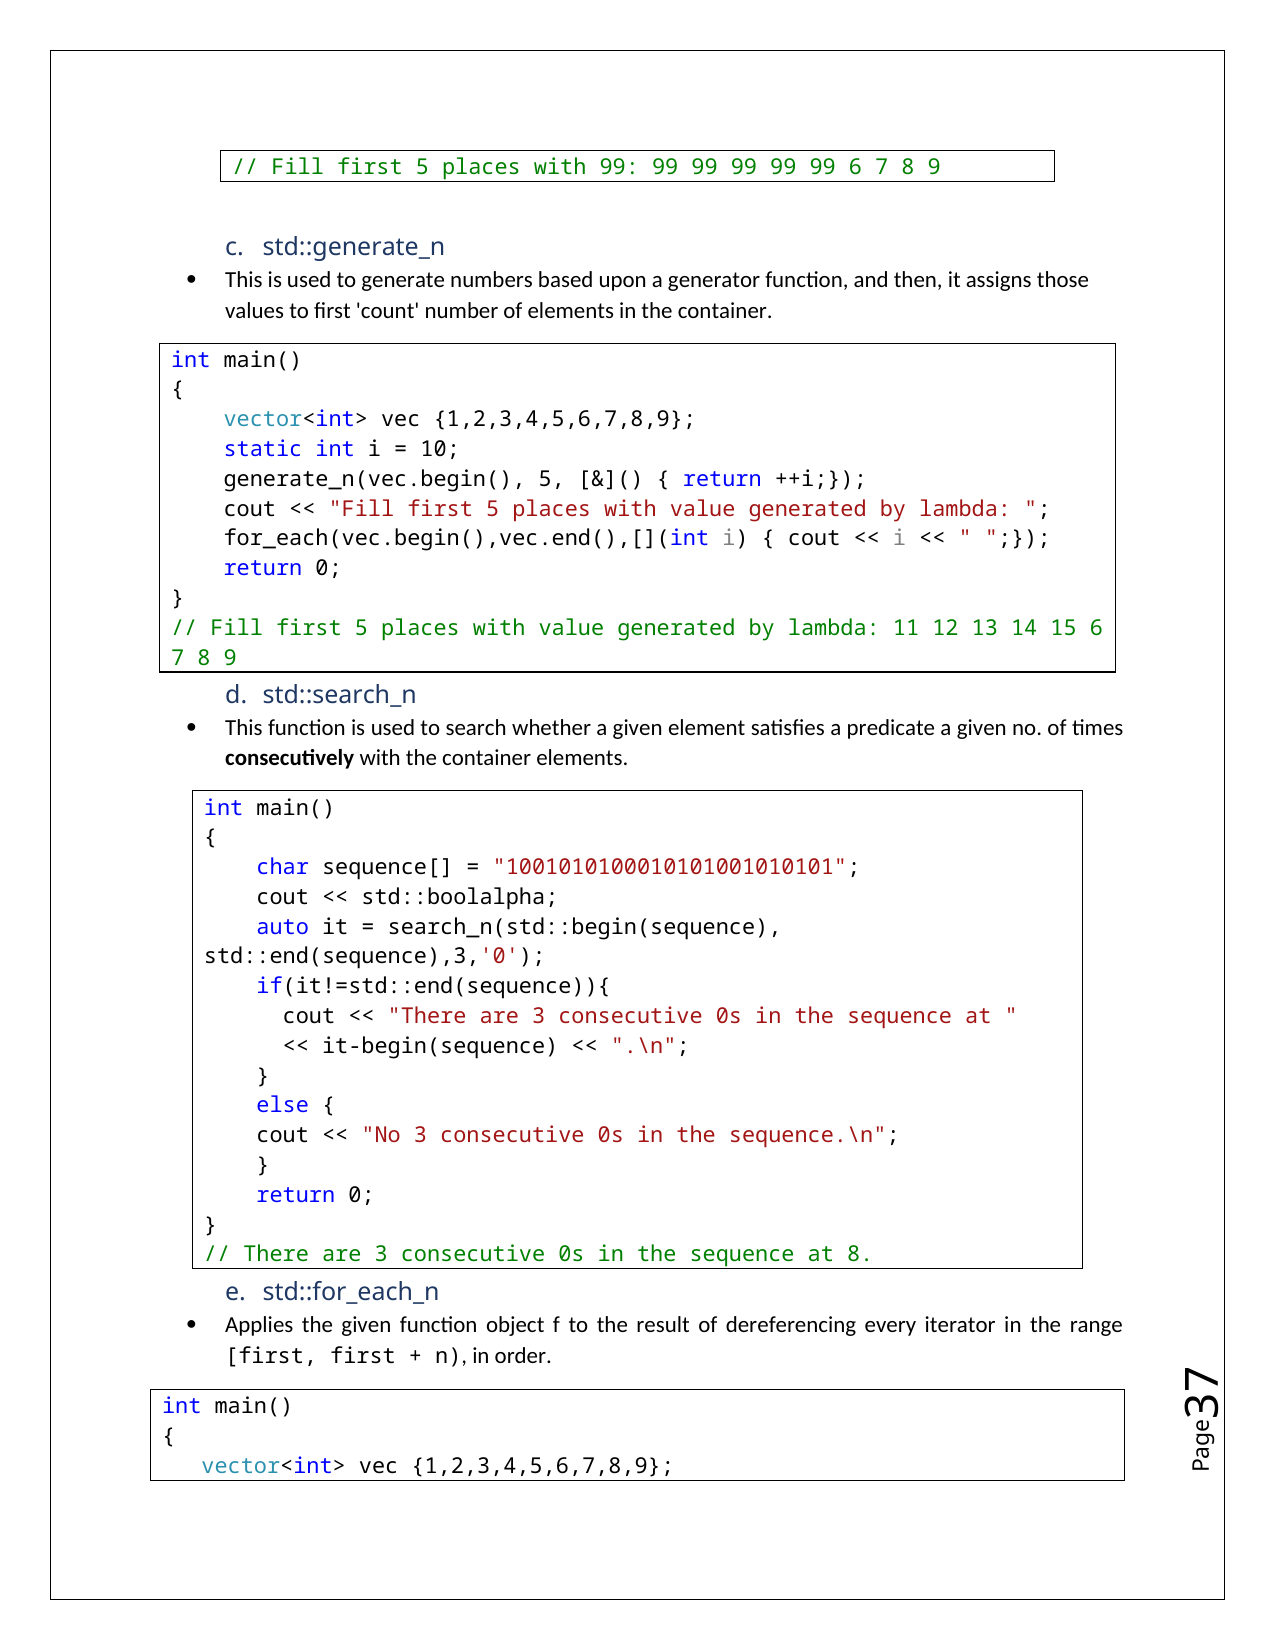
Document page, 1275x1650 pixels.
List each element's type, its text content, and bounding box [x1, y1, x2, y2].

list This is used to generate numbers based upon a generator function, and then, it assigns those values to first 'count' number of elements in the container. [187, 266, 1125, 324]
list Applies the given function object f to the result of dereferencing every iterator in the range [first, first + n), in order. [187, 1310, 1125, 1370]
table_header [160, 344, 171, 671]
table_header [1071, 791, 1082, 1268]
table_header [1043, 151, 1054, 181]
subtitle std::generate_n [225, 229, 1125, 263]
subtitle std::search_n [225, 677, 1125, 711]
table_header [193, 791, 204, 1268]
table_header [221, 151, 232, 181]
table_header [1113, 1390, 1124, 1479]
list This function is used to search whether a given element satisfies a predicate a given no. of times consecutively with the container elements. [187, 713, 1125, 772]
subtitle std::for_each_n [225, 1273, 1125, 1307]
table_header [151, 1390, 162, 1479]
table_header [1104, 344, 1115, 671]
